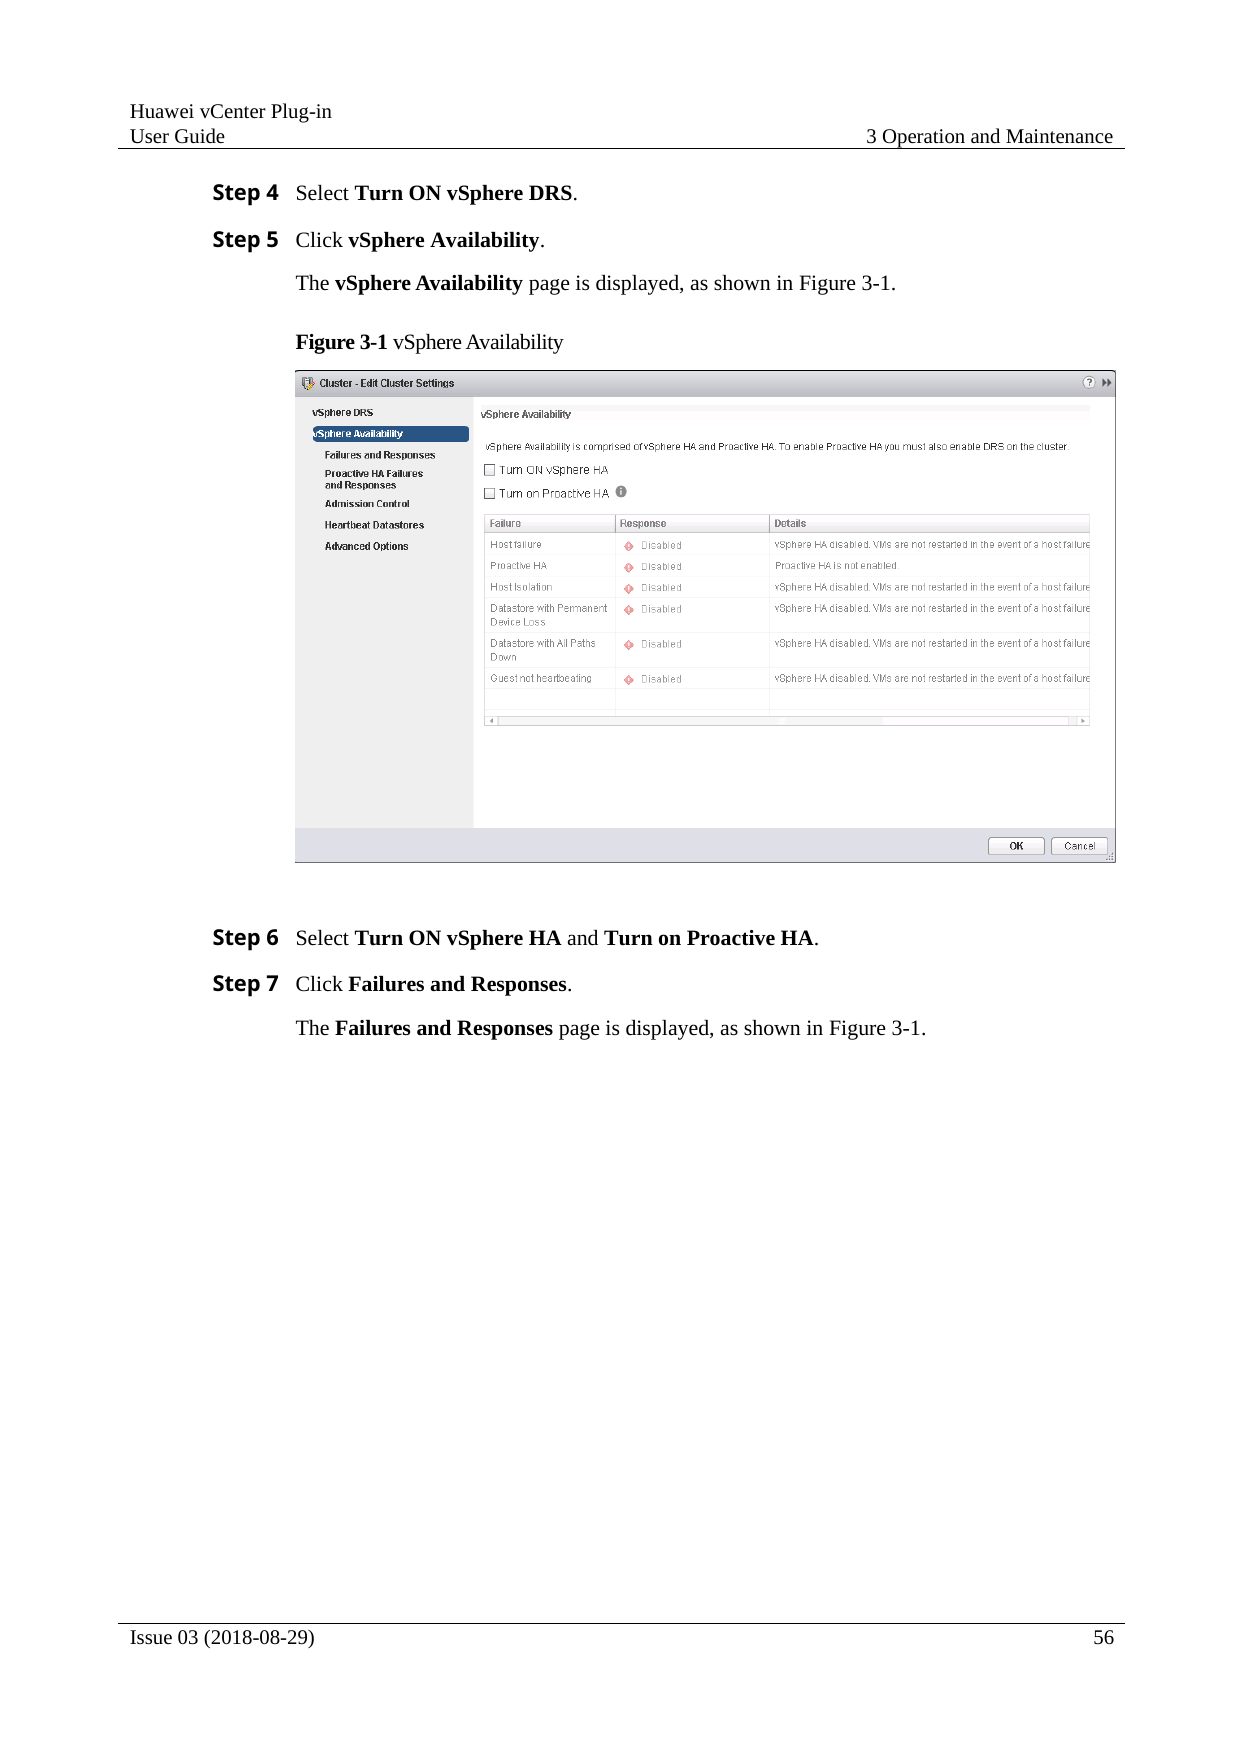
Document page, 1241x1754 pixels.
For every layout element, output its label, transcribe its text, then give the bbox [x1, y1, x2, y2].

text Select Turn ON vSphere HA and Turn on Proactive HA. [279, 922, 1122, 951]
picture [295, 370, 1116, 863]
text The vSphere Availability page is displayed, as shown in Figure 3-47. [295, 270, 1122, 295]
text vSphere Availability [295, 329, 1122, 354]
text The Failures and Responses page is displayed, as shown in Figure 3-48. [295, 1014, 1122, 1040]
text Select Turn ON vSphere DRS. [279, 177, 1122, 207]
text Click vSphere Availability. [279, 224, 1122, 253]
text Click Failures and Responses. [279, 968, 1122, 998]
